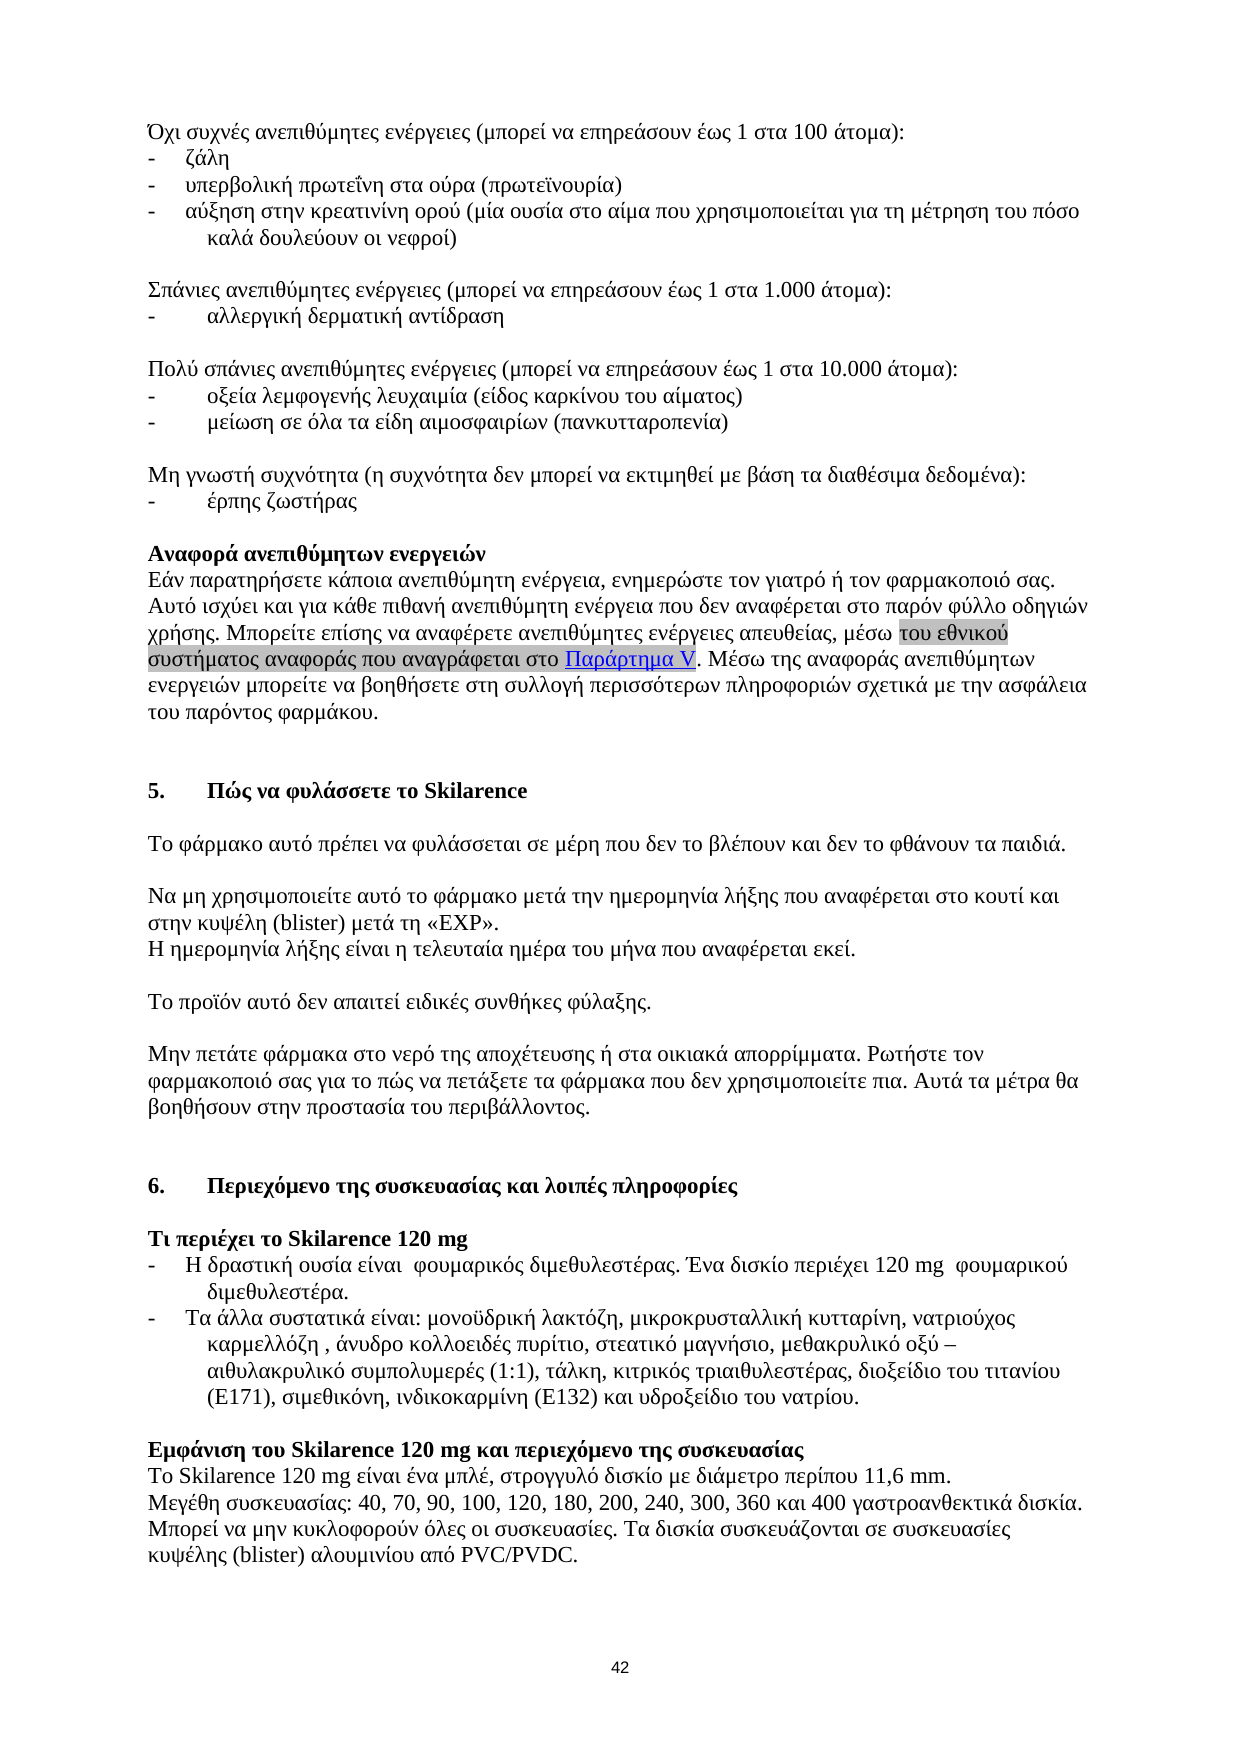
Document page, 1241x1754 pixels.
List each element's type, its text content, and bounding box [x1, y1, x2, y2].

text Η ημερομηνία λήξης είναι η τελευταία ημέρα του μήνα που αναφέρεται εκεί. [148, 935, 1093, 961]
list Τα άλλα συστατικά είναι: μονοϋδρική λακτόζη, μικροκρυσταλλική κυτταρίνη, νατριούχος καρμελλόζη , άνυδρο κολλοειδές πυρίτιο, στεατικό μαγνήσιο, μεθακρυλικό οξύ – αιθυλακρυλικό συμπολυμερές (1:1), τάλκη, κιτρικός τριαιθυλεστέρας, διοξείδιο του τιτανίου (E171), σιμεθικόνη, ινδικοκαρμίνη (Ε132) και υδροξείδιο του νατρίου. [148, 1304, 1092, 1409]
text Όχι συχνές ανεπιθύμητες ενέργειες (μπορεί να επηρεάσουν έως 1 στα 100 άτομα): [148, 118, 1096, 144]
list υπερβολική πρωτεΐνη στα ούρα (πρωτεϊνουρία) [148, 171, 1092, 197]
text Μη γνωστή συχνότητα (η συχνότητα δεν μπορεί να εκτιμηθεί με βάση τα διαθέσιμα δεδομένα): [148, 461, 1092, 487]
text Εμφάνιση του Skilarence 120 mg και περιεχόμενο της συσκευασίας [148, 1436, 1092, 1462]
text 6. Περιεχόμενο της συσκευασίας και λοιπές πληροφορίες [148, 1172, 1093, 1199]
list ζάλη [148, 144, 1092, 171]
text Να μη χρησιμοποιείτε αυτό το φάρμακο μετά την ημερομηνία λήξης που αναφέρεται στο κουτί και στην κυψέλη (blister) μετά τη «EXP». [148, 882, 1093, 935]
text - έρπης ζωστήρας [148, 487, 1092, 513]
text Το προϊόν αυτό δεν απαιτεί ειδικές συνθήκες φύλαξης. [148, 988, 1092, 1014]
text - οξεία λεμφογενής λευχαιμία (είδος καρκίνου του αίματος) [148, 382, 1092, 408]
text Τι περιέχει το Skilarence 120 mg [148, 1225, 1093, 1251]
text Το Skilarence 120 mg είναι ένα μπλέ, στρογγυλό δισκίο με διάμετρο περίπου 11,6 mm. [148, 1462, 1092, 1488]
text Αναφορά ανεπιθύμητων ενεργειών [148, 540, 1092, 566]
list αύξηση στην κρεατινίνη ορού (μία ουσία στο αίμα που χρησιμοποιείται για τη μέτρηση του πόσο καλά δουλεύουν οι νεφροί) [148, 197, 1092, 250]
text Μην πετάτε φάρμακα στο νερό της αποχέτευσης ή στα οικιακά απορρίμματα. Ρωτήστε τον φαρμακοποιό σας για το πώς να πετάξετε τα φάρμακα που δεν χρησιμοποιείτε πια. Αυτά τα μέτρα θα βοηθήσουν στην προστασία του περιβάλλοντος. [148, 1041, 1093, 1119]
text Σπάνιες ανεπιθύμητες ενέργειες (μπορεί να επηρεάσουν έως 1 στα 1.000 άτομα): [148, 276, 1092, 303]
text - αλλεργική δερματική αντίδραση [148, 303, 1092, 329]
text 5. Πώς να φυλάσσετε το Skilarence [148, 777, 1092, 803]
list Η δραστική ουσία είναι φουμαρικός διμεθυλεστέρας. Ένα δισκίο περιέχει 120 mg φουμαρικού διμεθυλεστέρα. [148, 1251, 1092, 1304]
text - μείωση σε όλα τα είδη αιμοσφαιρίων (πανκυτταροπενία) [148, 408, 1092, 434]
text Εάν παρατηρήσετε κάποια ανεπιθύμητη ενέργεια, ενημερώστε τον γιατρό ή τον φαρμακοποιό σας. Αυτό ισχύει και για κάθε πιθανή ανεπιθύμητη ενέργεια που δεν αναφέρεται στο παρόν φύλλο οδηγιών χρήσης. Μπορείτε επίσης να αναφέρετε ανεπιθύμητες ενέργειες απευθείας, μέσω του εθνικού συστήματος αναφοράς που αναγράφεται στο Παράρτημα V. Μέσω της αναφοράς ανεπιθύμητων ενεργειών μπορείτε να βοηθήσετε στη συλλογή περισσότερων πληροφοριών σχετικά με την ασφάλεια του παρόντος φαρμάκου. [148, 566, 1092, 724]
text Μεγέθη συσκευασίας: 40, 70, 90, 100, 120, 180, 200, 240, 300, 360 και 400 γαστροανθεκτικά δισκία. Μπορεί να μην κυκλοφορούν όλες οι συσκευασίες. Τα δισκία συσκευάζονται σε συσκευασίες κυψέλης (blister) αλουμινίου από PVC/PVDC. [148, 1488, 1093, 1568]
text Πολύ σπάνιες ανεπιθύμητες ενέργειες (μπορεί να επηρεάσουν έως 1 στα 10.000 άτομα): [148, 355, 1092, 382]
text Το φάρμακο αυτό πρέπει να φυλάσσεται σε μέρη που δεν το βλέπουν και δεν το φθάνουν τα παιδιά. [148, 830, 1092, 856]
